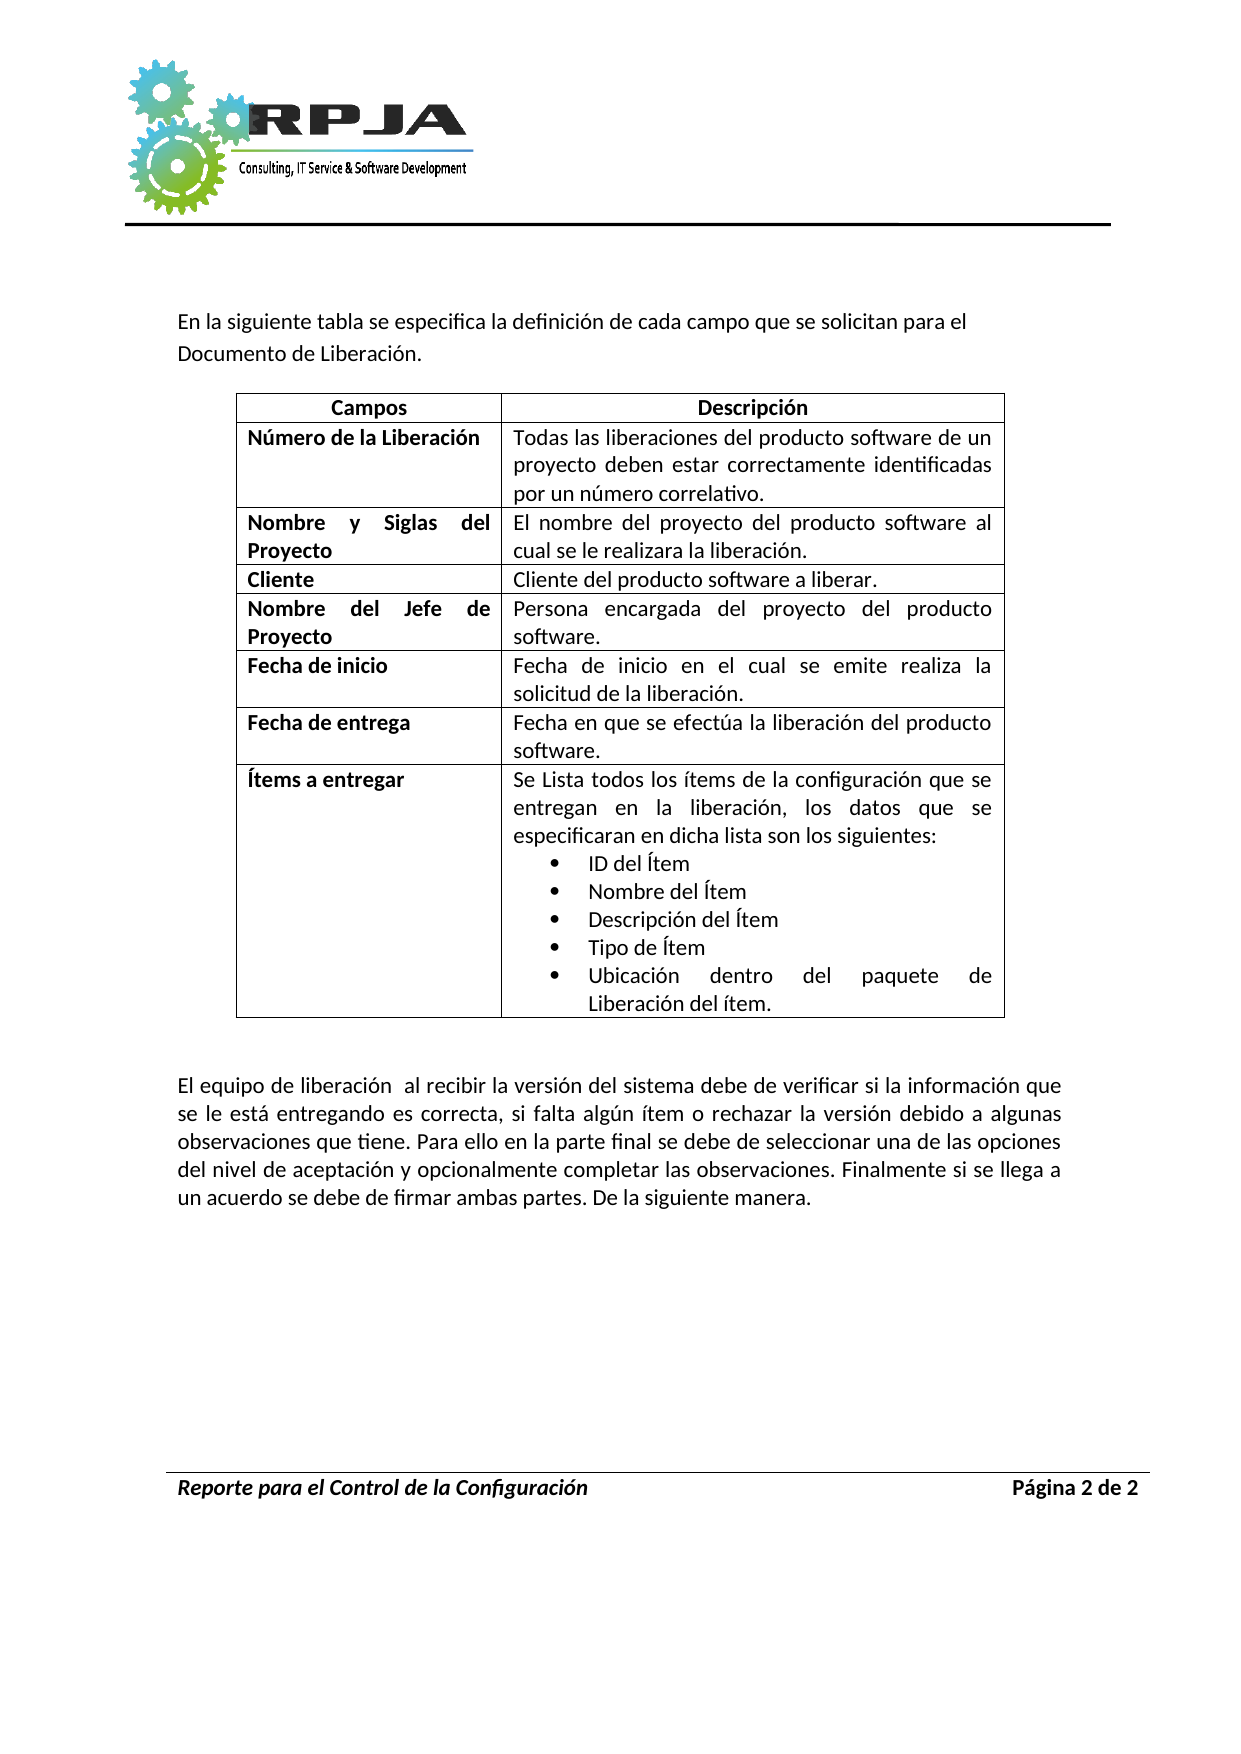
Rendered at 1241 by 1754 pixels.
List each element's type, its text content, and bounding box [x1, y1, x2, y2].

table_cell Nombre del Jefe de Proyecto [237, 594, 501, 650]
text El equipo de liberación al recibir la versión del sistema debe de verificar si la información que se le está entregando es correcta, si falta algún ítem o rechazar la versión debido a algunas observaciones que tiene. Para ello en la parte final se debe de seleccionar una de las opciones del nivel de aceptación y opcionalmente completar las observaciones. Finalmente si se llega a un acuerdo se debe de firmar ambas partes. De la siguiente manera. [177, 1071, 1063, 1211]
table_cell Fecha de inicio en el cual se emite realiza la solicitud de la liberación. [502, 651, 1004, 707]
table_cell Fecha de inicio [237, 651, 501, 707]
table_cell Cliente del producto software a liberar. [502, 565, 1004, 593]
table_cell Fecha en que se efectúa la liberación del producto software. [502, 708, 1004, 764]
table_cell Persona encargada del proyecto del producto software. [502, 594, 1004, 650]
table_cell Fecha de entrega [237, 708, 501, 764]
table_cell Todas las liberaciones del producto software de un proyecto deben estar correctamente identificadas por un número correlativo. [502, 423, 1004, 507]
table_cell Se Lista todos los ítems de la configuración que se entregan en la liberación, los datos que se especificaran en dicha lista son los siguientes: ID del Ítem Nombre del Ítem Descripción del Ítem Tipo de Ítem Ubicación dentro del paquete de Liberación del ítem. [502, 765, 1004, 1017]
table_cell El nombre del proyecto del producto software al cual se le realizara la liberación. [502, 508, 1004, 564]
table_header Campos [237, 394, 501, 422]
picture [118, 57, 474, 219]
table_cell Número de la Liberación [237, 423, 501, 507]
table_cell Nombre y Siglas del Proyecto [237, 508, 501, 564]
table_cell Cliente [237, 565, 501, 593]
table_header Descripción [502, 394, 1004, 422]
text En la siguiente tabla se especifica la definición de cada campo que se solicitan para el Documento de Liberación. [177, 307, 1063, 367]
table_cell Ítems a entregar [237, 765, 501, 1017]
